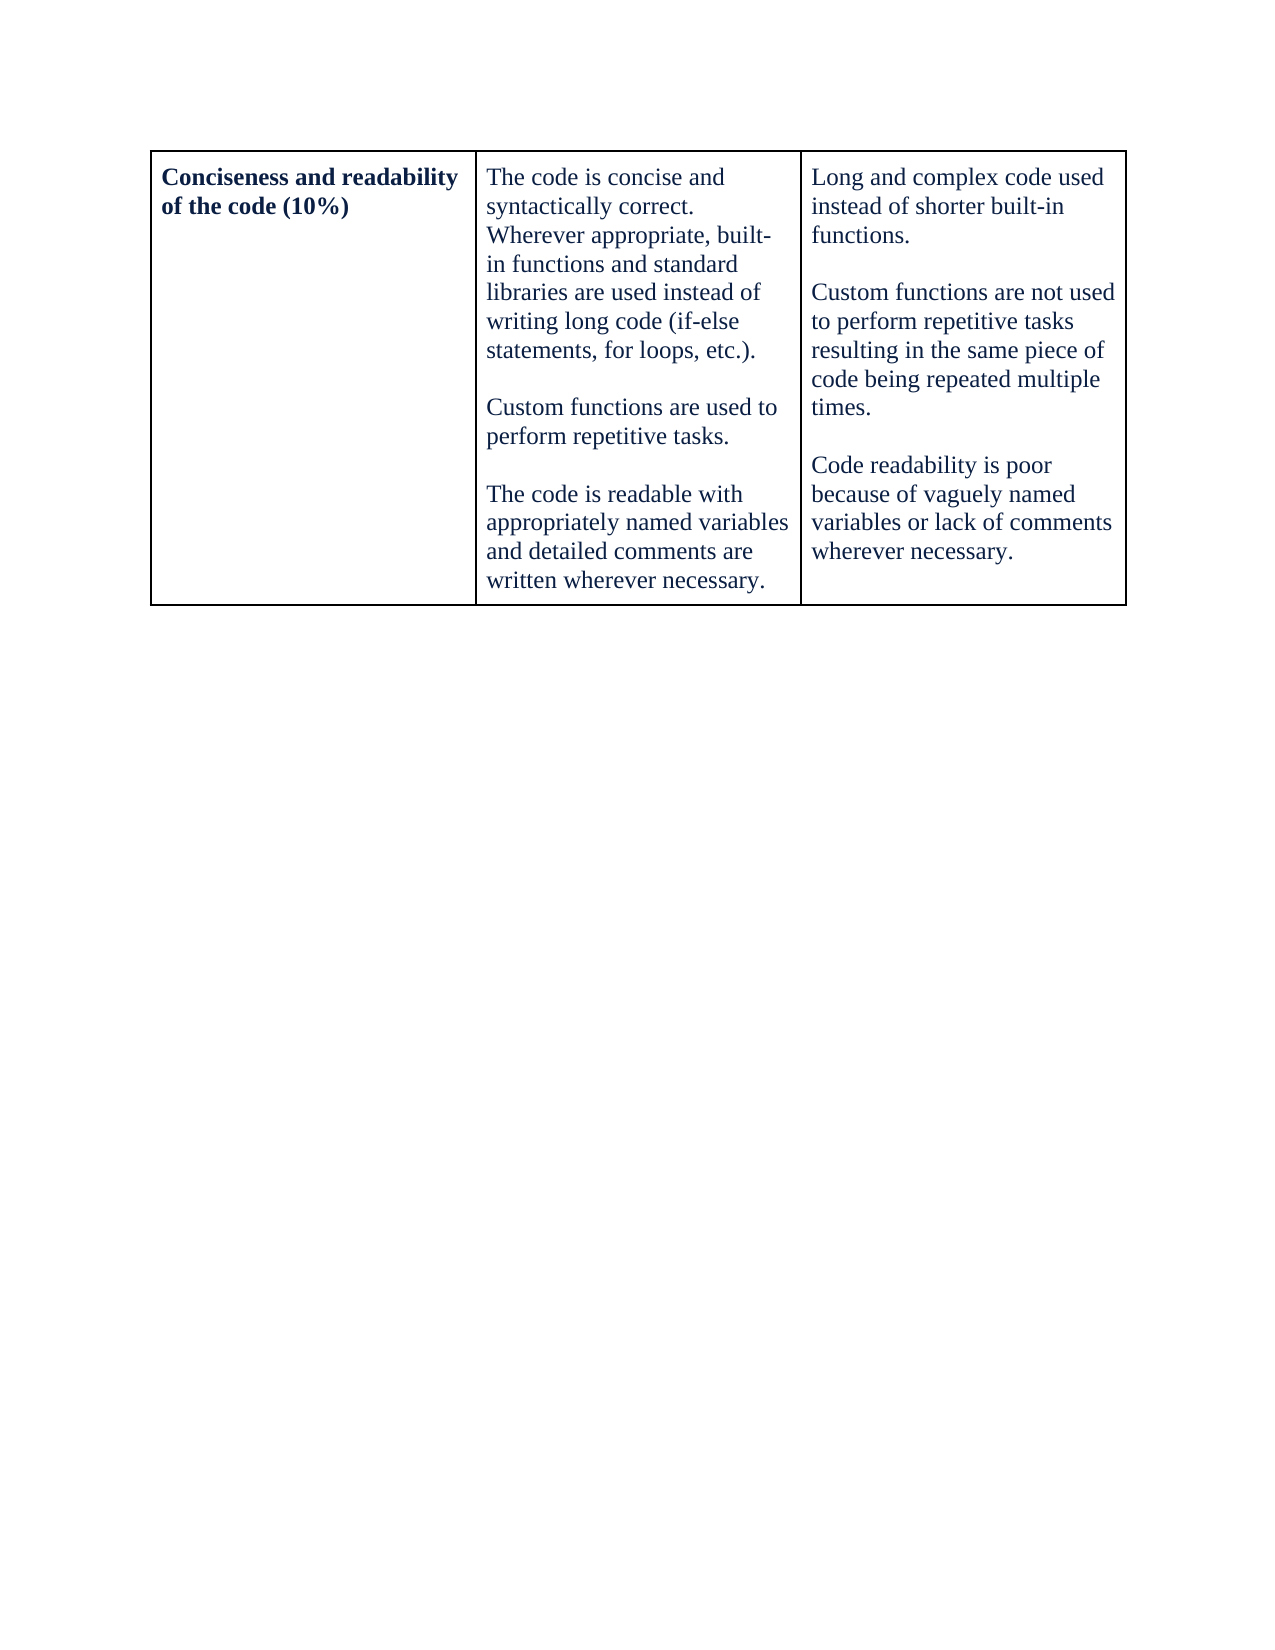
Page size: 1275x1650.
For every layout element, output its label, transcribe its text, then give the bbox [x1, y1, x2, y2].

table_cell Conciseness and readability of the code (10%) [152, 152, 475, 604]
table_cell Long and complex code used instead of shorter built-in functions. Custom functions are not used to perform repetitive tasks resulting in the same piece of code being repeated multiple times. Code readability is poor because of vaguely named variables or lack of comments wherever necessary. [802, 152, 1125, 604]
table_cell The code is concise and syntactically correct. Wherever appropriate, built-in functions and standard libraries are used instead of writing long code (if-else statements, for loops, etc.). Custom functions are used to perform repetitive tasks. The code is readable with appropriately named variables and detailed comments are written wherever necessary. [477, 152, 800, 604]
